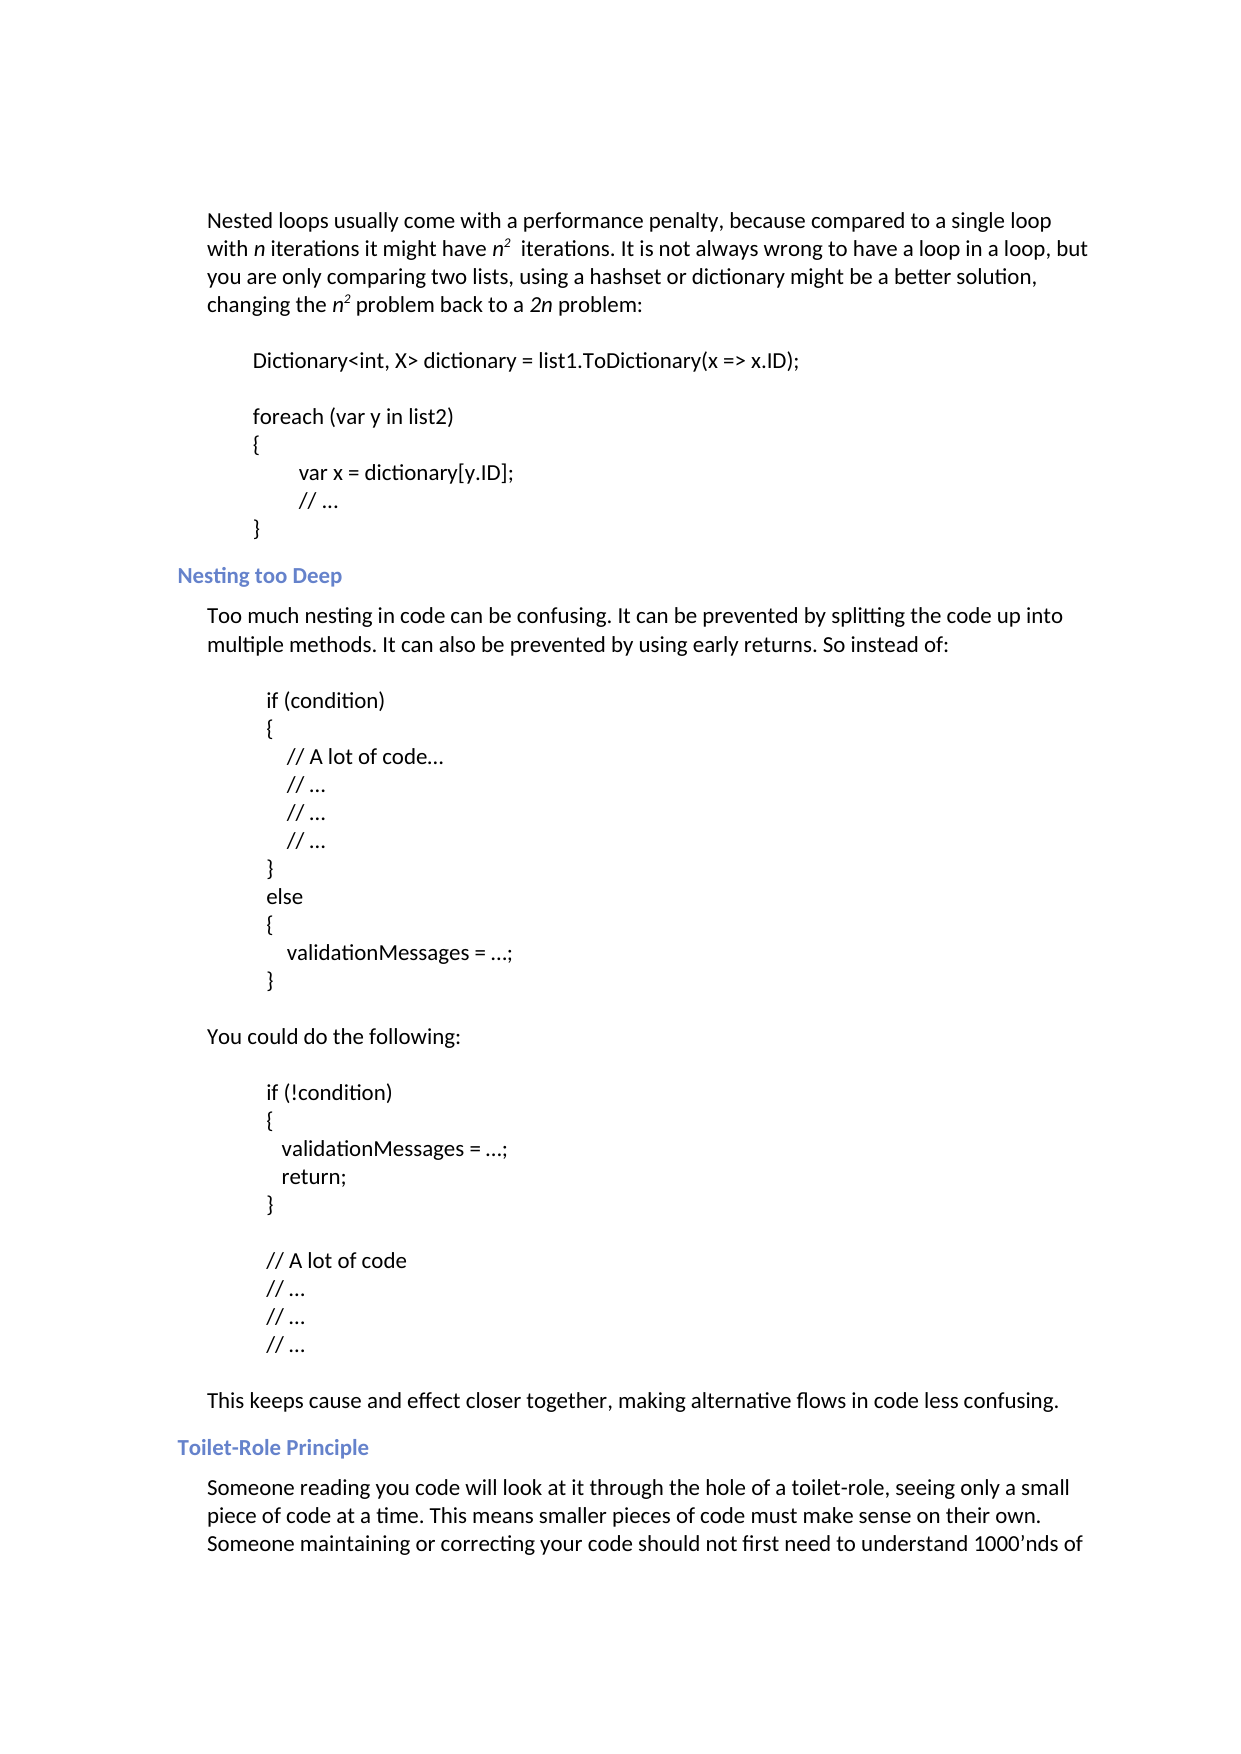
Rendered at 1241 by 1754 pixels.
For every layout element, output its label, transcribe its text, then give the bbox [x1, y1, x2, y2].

text } [253, 514, 1092, 542]
text // … [266, 1302, 1092, 1330]
text Too much nesting in code can be confusing. It can be prevented by splitting the code up into multiple methods. It can also be prevented by using early returns. So instead of: [207, 602, 1092, 658]
text Dictionary<int, X> dictionary = list1.ToDictionary(x => x.ID); [253, 346, 1092, 374]
text } [266, 1190, 1092, 1218]
subtitle Nesting too Deep [177, 561, 1092, 589]
text validationMessages = …; [266, 938, 1092, 966]
text if (condition) [266, 686, 1092, 714]
text validationMessages = …; [266, 1134, 1092, 1162]
text return; [266, 1162, 1092, 1190]
text // … [266, 1274, 1092, 1302]
text } [266, 966, 1092, 994]
text // A lot of code… [266, 742, 1092, 770]
text // ... [298, 486, 1092, 514]
text You could do the following: [207, 1022, 1092, 1050]
text // A lot of code [266, 1246, 1092, 1274]
text { [253, 430, 1092, 458]
text else [266, 882, 1092, 910]
text var x = dictionary[y.ID]; [298, 458, 1092, 486]
text { [266, 1106, 1092, 1134]
text { [266, 910, 1092, 938]
text // … [266, 770, 1092, 798]
text { [266, 714, 1092, 742]
text } [266, 854, 1092, 882]
text // … [266, 826, 1092, 854]
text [207, 1473, 1092, 1558]
text This keeps cause and effect closer together, making alternative flows in code less confusing. [207, 1386, 1092, 1414]
text foreach (var y in list2) [253, 402, 1092, 430]
text if (!condition) [266, 1078, 1092, 1106]
text // … [266, 1330, 1092, 1358]
text // … [266, 798, 1092, 826]
text Nested loops usually come with a performance penalty, because compared to a single loop with n iterations it might have n2 iterations. It is not always wrong to have a loop in a loop, but you are only comparing two lists, using a hashset or dictionary might be a better solution, changing the n2 problem back to a 2n problem: [207, 206, 1092, 318]
subtitle Toilet-Role Principle [177, 1433, 1092, 1461]
